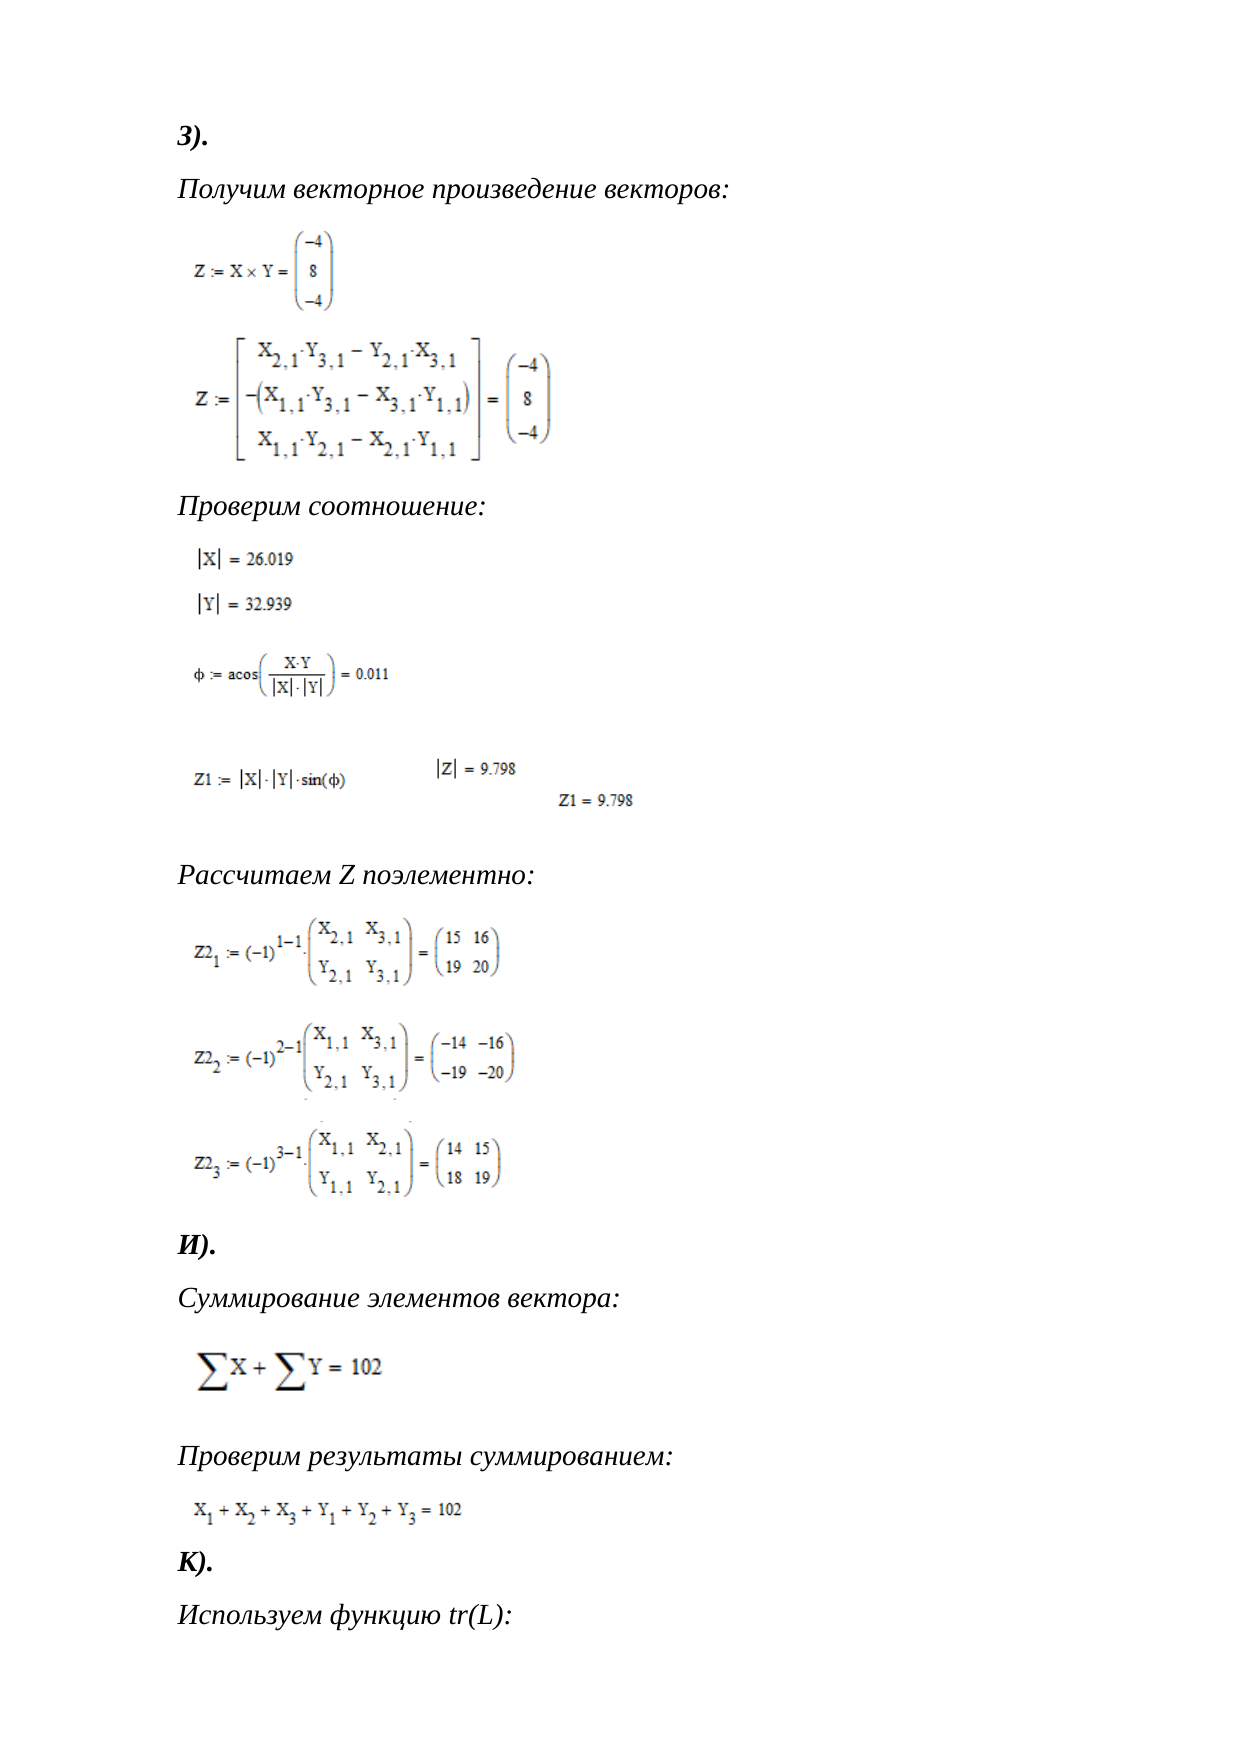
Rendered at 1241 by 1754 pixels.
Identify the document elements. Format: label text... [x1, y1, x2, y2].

text Проверим результаты суммированием: [177, 1438, 1152, 1472]
picture [185, 223, 352, 319]
picture [185, 1016, 533, 1100]
picture [185, 1332, 407, 1416]
text Суммирование элементов вектора: [177, 1280, 1152, 1313]
text Проверим соотношение: [177, 488, 1152, 521]
picture [185, 910, 518, 994]
picture [185, 1121, 518, 1205]
picture [185, 540, 313, 623]
text Рассчитаем Z поэлементно: [177, 857, 1152, 891]
text К). [177, 1544, 1152, 1578]
picture [185, 329, 572, 470]
picture [185, 751, 650, 818]
text Используем функцию tr(L): [177, 1597, 1152, 1630]
text И). [177, 1227, 1152, 1261]
picture [185, 646, 403, 704]
picture [185, 1491, 483, 1537]
text Получим векторное произведение векторов: [177, 171, 1152, 204]
text З). [177, 118, 1152, 152]
